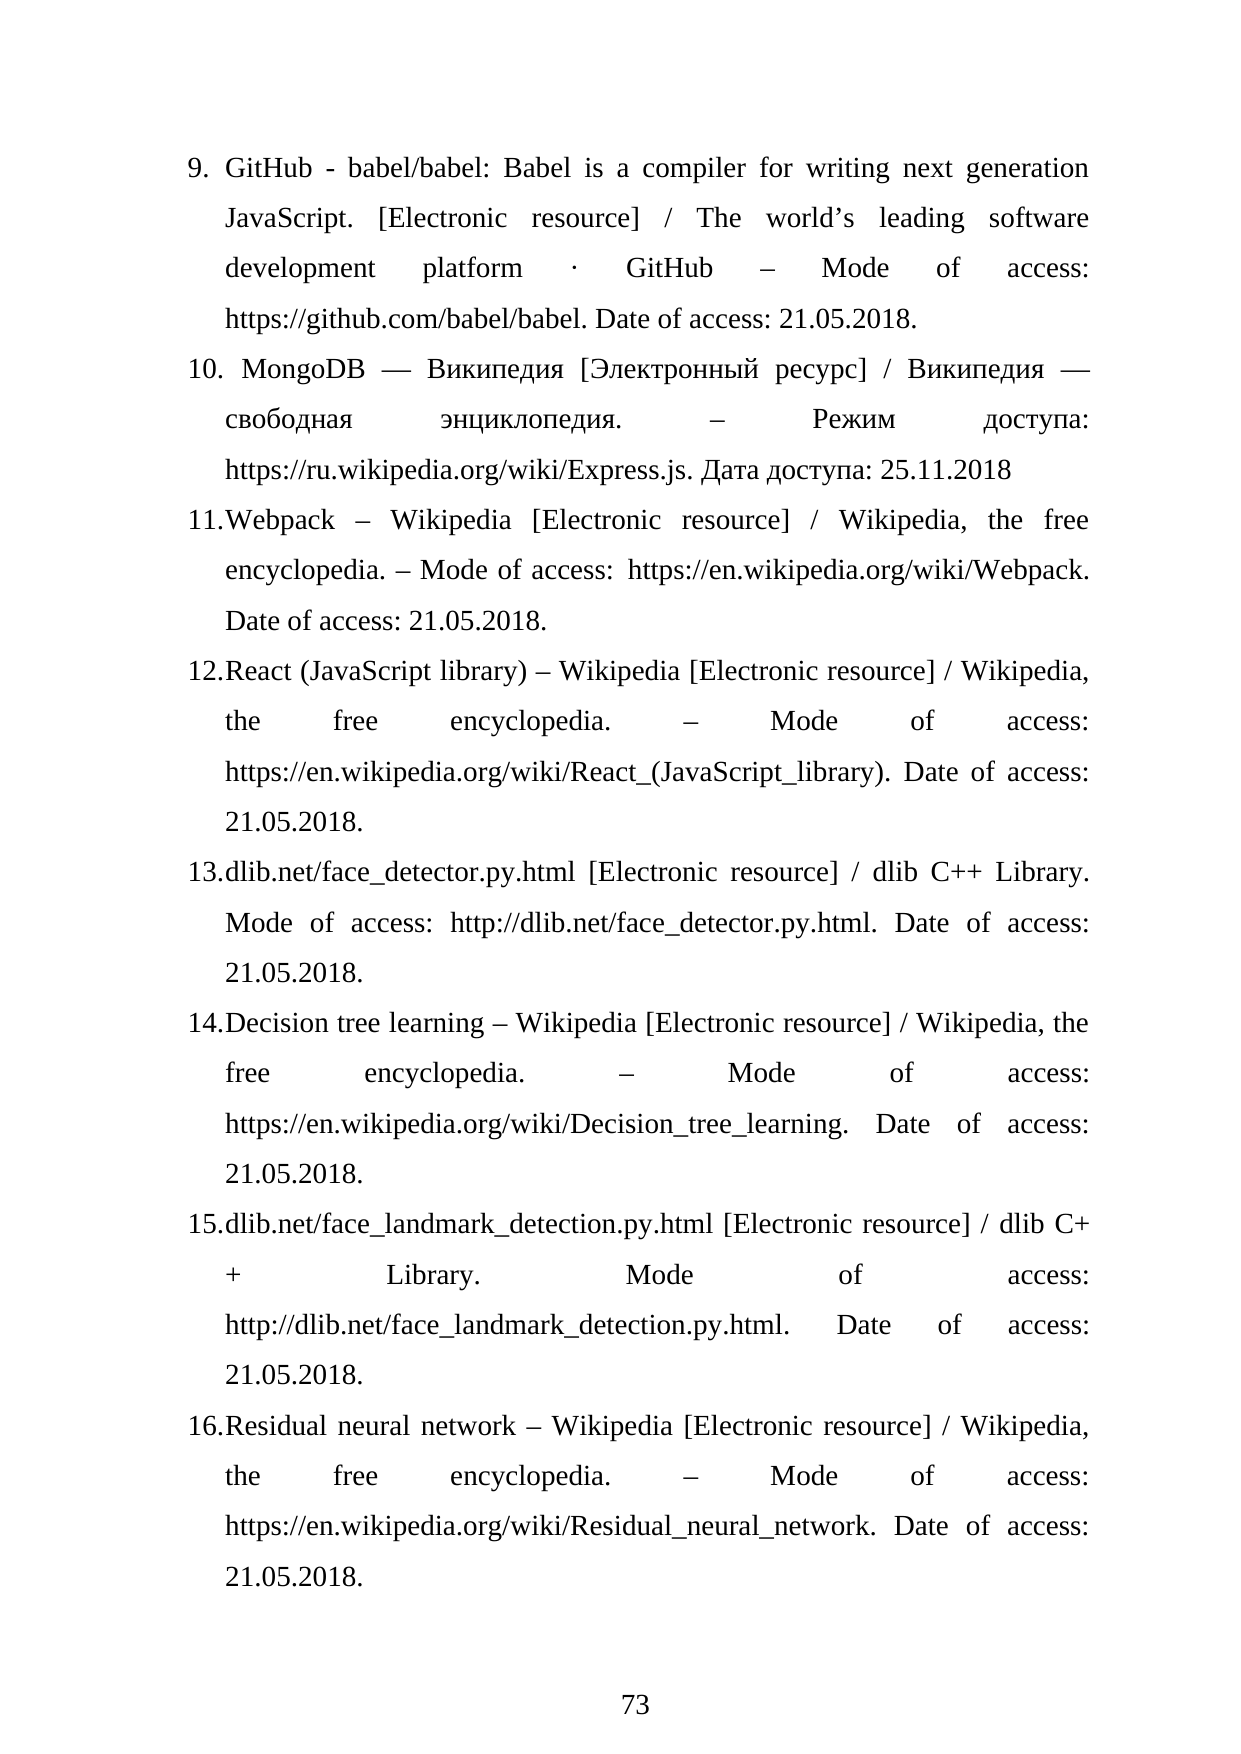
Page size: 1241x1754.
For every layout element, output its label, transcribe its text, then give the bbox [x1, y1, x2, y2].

list GitHub - babel/babel: Babel is a compiler for writing next generation JavaScript. [Electronic resource] / The world’s leading software development platform · GitHub – Mode of access: https://github.com/babel/babel. Date of access: 21.05.2018. [187, 150, 1090, 334]
list MongoDB — Википедия [Электронный ресурс] / Википедия — свободная энциклопедия. – Режим доступа: https://ru.wikipedia.org/wiki/Express.js. Дата доступа: 25.11.2018 [187, 351, 1090, 485]
list dlib.net/face_landmark_detection.py.html [Electronic resource] / dlib C++ Library. Mode of access: http://dlib.net/face_landmark_detection.py.html. Date of access: 21.05.2018. [187, 1207, 1090, 1391]
list Decision tree learning – Wikipedia [Electronic resource] / Wikipedia, the free encyclopedia. – Mode of access: https://en.wikipedia.org/wiki/Decision_tree_learning. Date of access: 21.05.2018. [187, 1005, 1090, 1190]
list Webpack – Wikipedia [Electronic resource] / Wikipedia, the free encyclopedia. – Mode of access: https://en.wikipedia.org/wiki/Webpack. Date of access: 21.05.2018. [187, 502, 1090, 636]
list dlib.net/face_detector.py.html [Electronic resource] / dlib C++ Library. Mode of access: http://dlib.net/face_detector.py.html. Date of access: 21.05.2018. [187, 854, 1090, 988]
list React (JavaScript library) – Wikipedia [Electronic resource] / Wikipedia, the free encyclopedia. – Mode of access: https://en.wikipedia.org/wiki/React_(JavaScript_library). Date of access: 21.05.2018. [187, 653, 1090, 838]
list Residual neural network – Wikipedia [Electronic resource] / Wikipedia, the free encyclopedia. – Mode of access: https://en.wikipedia.org/wiki/Residual_neural_network. Date of access: 21.05.2018. [187, 1408, 1090, 1592]
